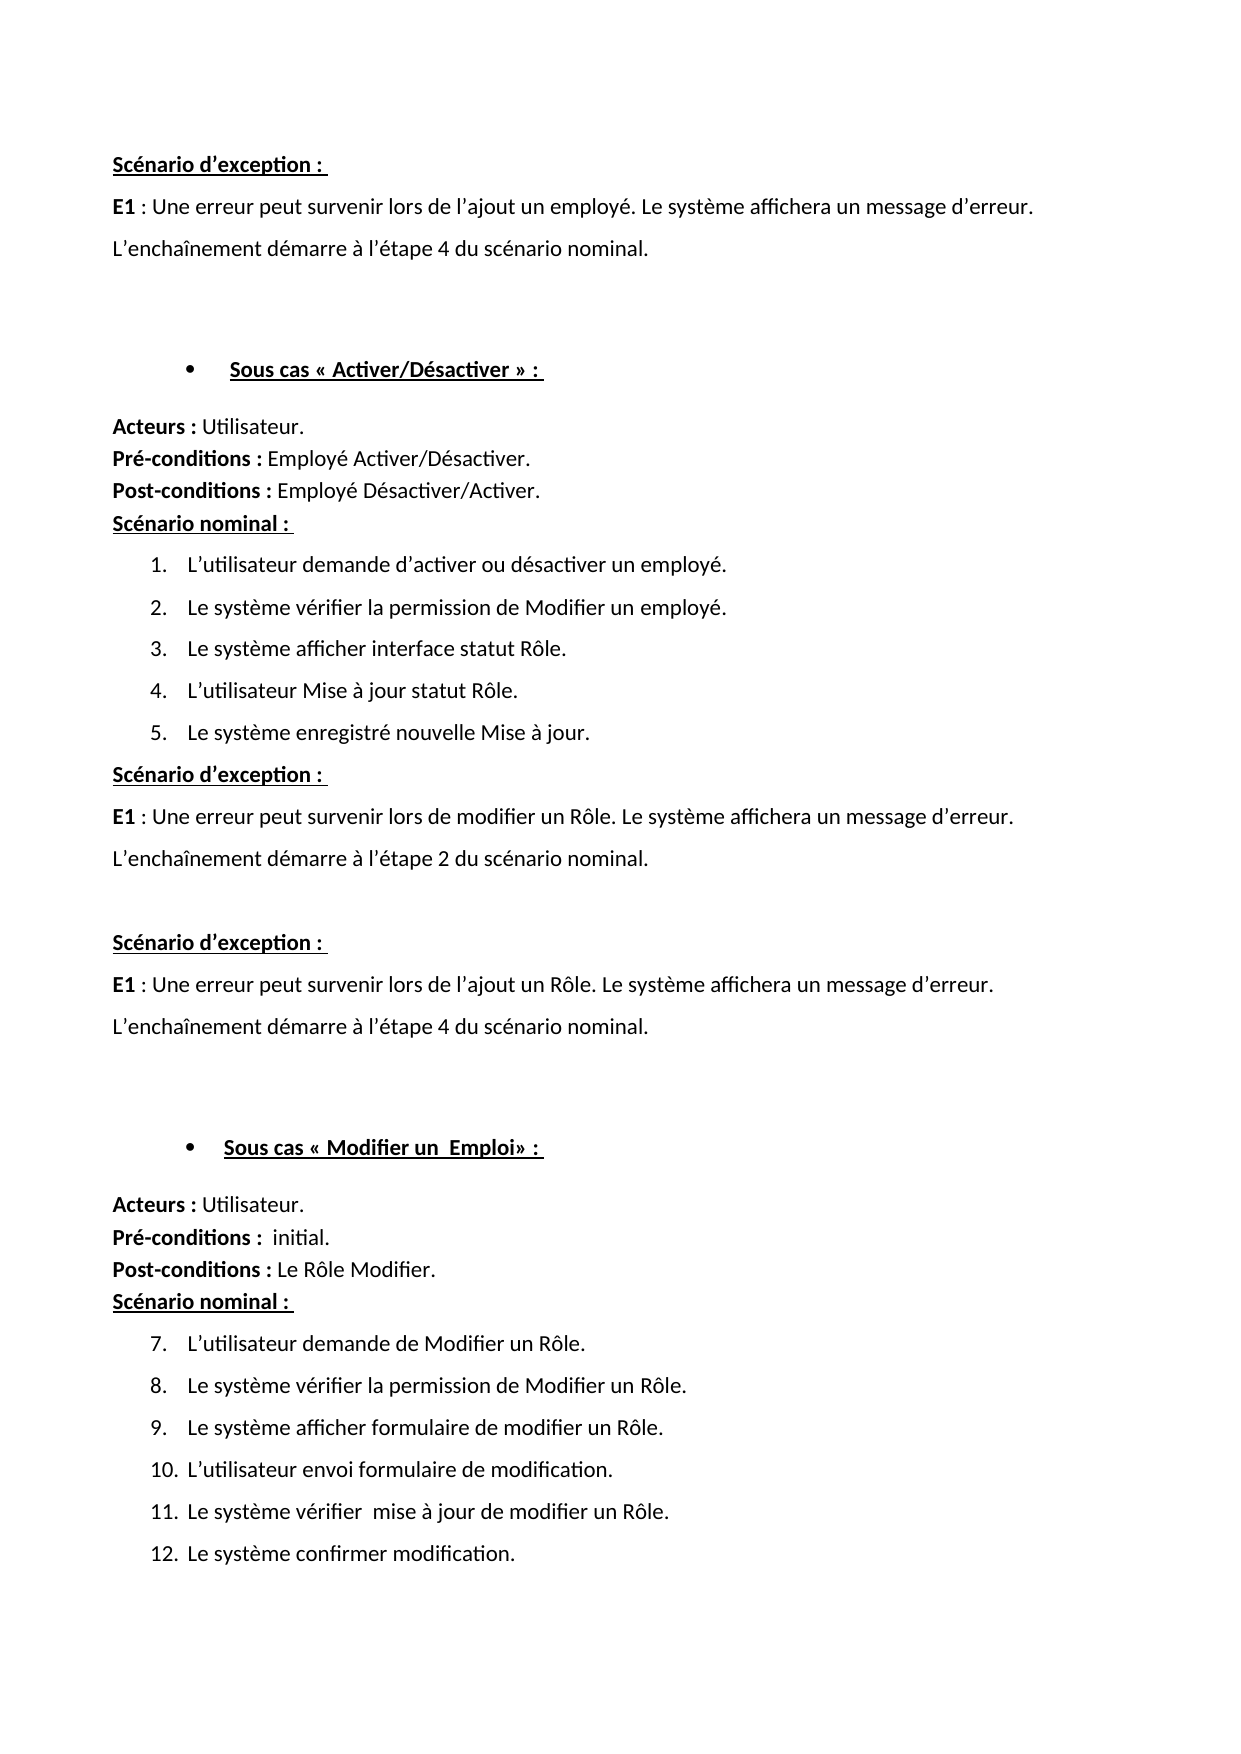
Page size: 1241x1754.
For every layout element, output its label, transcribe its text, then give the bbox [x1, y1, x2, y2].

list Le système afficher interface statut Rôle. [150, 634, 1128, 663]
text L’enchaînement démarre à l’étape 4 du scénario nominal. [112, 1012, 1128, 1040]
text Scénario d’exception : [112, 150, 1128, 178]
text L’enchaînement démarre à l’étape 4 du scénario nominal. [112, 234, 1128, 262]
text Post-conditions : Le Rôle Modifier. [112, 1255, 1128, 1283]
text Scénario d’exception : [112, 928, 1128, 956]
text Scénario nominal : [112, 509, 1128, 537]
list Le système enregistré nouvelle Mise à jour. [150, 718, 1128, 747]
text Acteurs : Utilisateur. [112, 1191, 1128, 1218]
text Acteurs : Utilisateur. [112, 412, 1128, 440]
list Le système confirmer modification. [150, 1539, 1128, 1567]
list L’utilisateur demande d’activer ou désactiver un employé. [150, 551, 1128, 579]
text L’enchaînement démarre à l’étape 2 du scénario nominal. [112, 844, 1128, 872]
list Le système afficher formulaire de modifier un Rôle. [150, 1413, 1128, 1441]
text Scénario nominal : [112, 1287, 1128, 1315]
text E1 : Une erreur peut survenir lors de l’ajout un Rôle. Le système affichera un message d’erreur. [112, 970, 1128, 998]
text Post-conditions : Employé Désactiver/Activer. [112, 476, 1128, 504]
list Le système vérifier la permission de Modifier un Rôle. [150, 1371, 1128, 1399]
list L’utilisateur Mise à jour statut Rôle. [150, 677, 1128, 704]
list Sous cas « Modifier un Emploi» : [186, 1133, 1128, 1161]
text Pré-conditions : Employé Activer/Désactiver. [112, 444, 1128, 472]
list Le système vérifier mise à jour de modifier un Rôle. [150, 1497, 1128, 1525]
list Sous cas « Activer/Désactiver » : [186, 355, 1128, 383]
list L’utilisateur envoi formulaire de modification. [150, 1455, 1128, 1483]
text E1 : Une erreur peut survenir lors de l’ajout un employé. Le système affichera un message d’erreur. [112, 192, 1128, 220]
text Pré-conditions : initial. [112, 1223, 1128, 1251]
list Le système vérifier la permission de Modifier un employé. [150, 593, 1128, 621]
list L’utilisateur demande de Modifier un Rôle. [150, 1329, 1128, 1357]
text E1 : Une erreur peut survenir lors de modifier un Rôle. Le système affichera un message d’erreur. [112, 802, 1128, 831]
text Scénario d’exception : [112, 761, 1128, 788]
